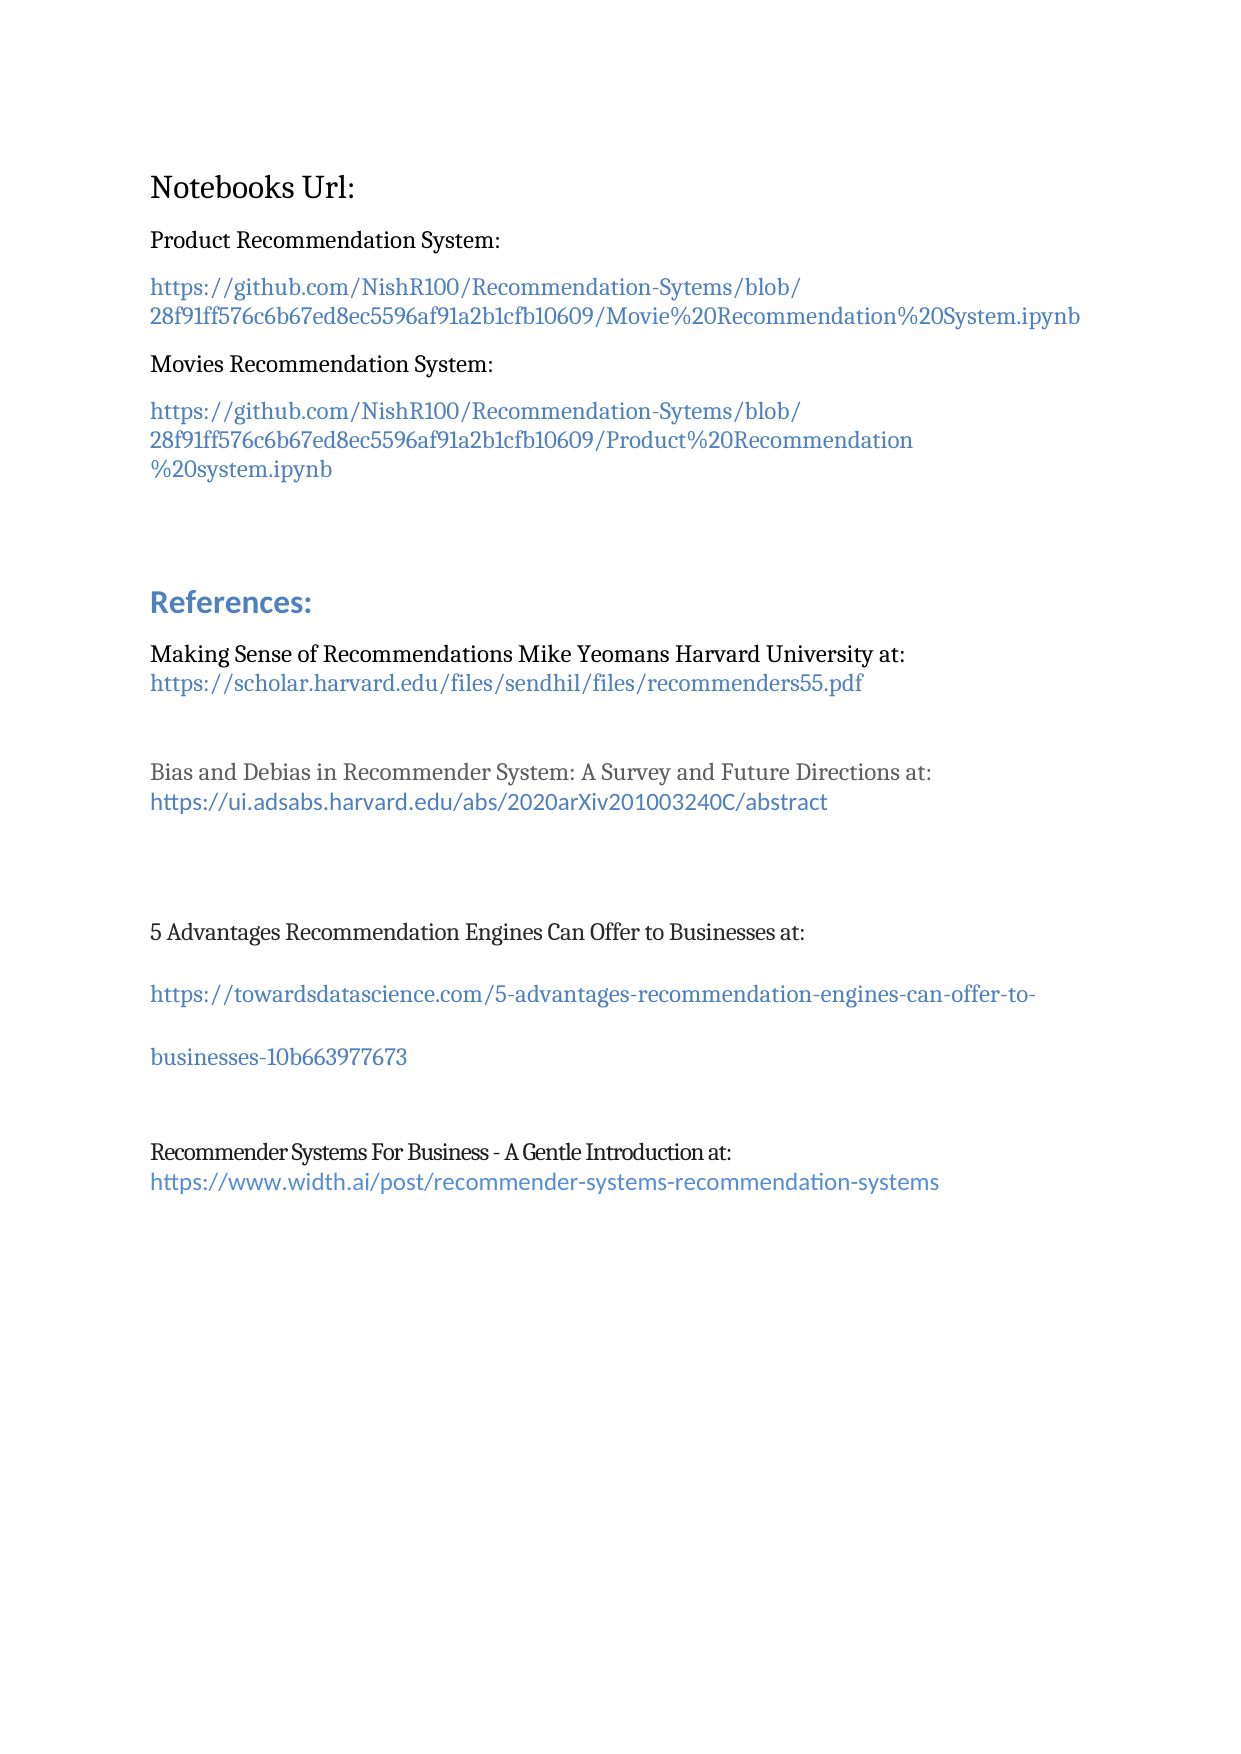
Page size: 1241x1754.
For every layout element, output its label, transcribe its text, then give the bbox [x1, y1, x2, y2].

subtitle Bias and Debias in Recommender System: A Survey and Future Directions at: https://ui.adsabs.harvard.edu/abs/2020arXiv201003240C/abstract [150, 758, 1090, 853]
text https://github.com/NishR100/Recommendation-Sytems/blob/28f91ff576c6b67ed8ec5596af91a2b1cfb10609/Movie%20Recommendation%20System.ipynb [150, 273, 1090, 331]
text https://github.com/NishR100/Recommendation-Sytems/blob/28f91ff576c6b67ed8ec5596af91a2b1cfb10609/Product%20Recommendation%20system.ipynb [150, 397, 1090, 483]
text Movies Recommendation System: [150, 349, 1090, 378]
text Making Sense of Recommendations Mike Yeomans Harvard University at: https://scholar.harvard.edu/files/sendhil/files/recommenders55.pdf [150, 640, 1090, 727]
subtitle Recommender Systems For Business - A Gentle Introduction at: https://www.width.ai/post/recommender-systems-recommendation-systems [150, 1138, 1090, 1197]
subtitle References: [150, 581, 1090, 622]
subtitle 5 Advantages Recommendation Engines Can Offer to Businesses at: https://towardsdatascience.com/5-advantages-recommendation-engines-can-offer-to-businesses-10b663977673 [150, 884, 1090, 1071]
text Notebooks Url: [150, 169, 1090, 207]
text Product Recommendation System: [150, 226, 1090, 254]
